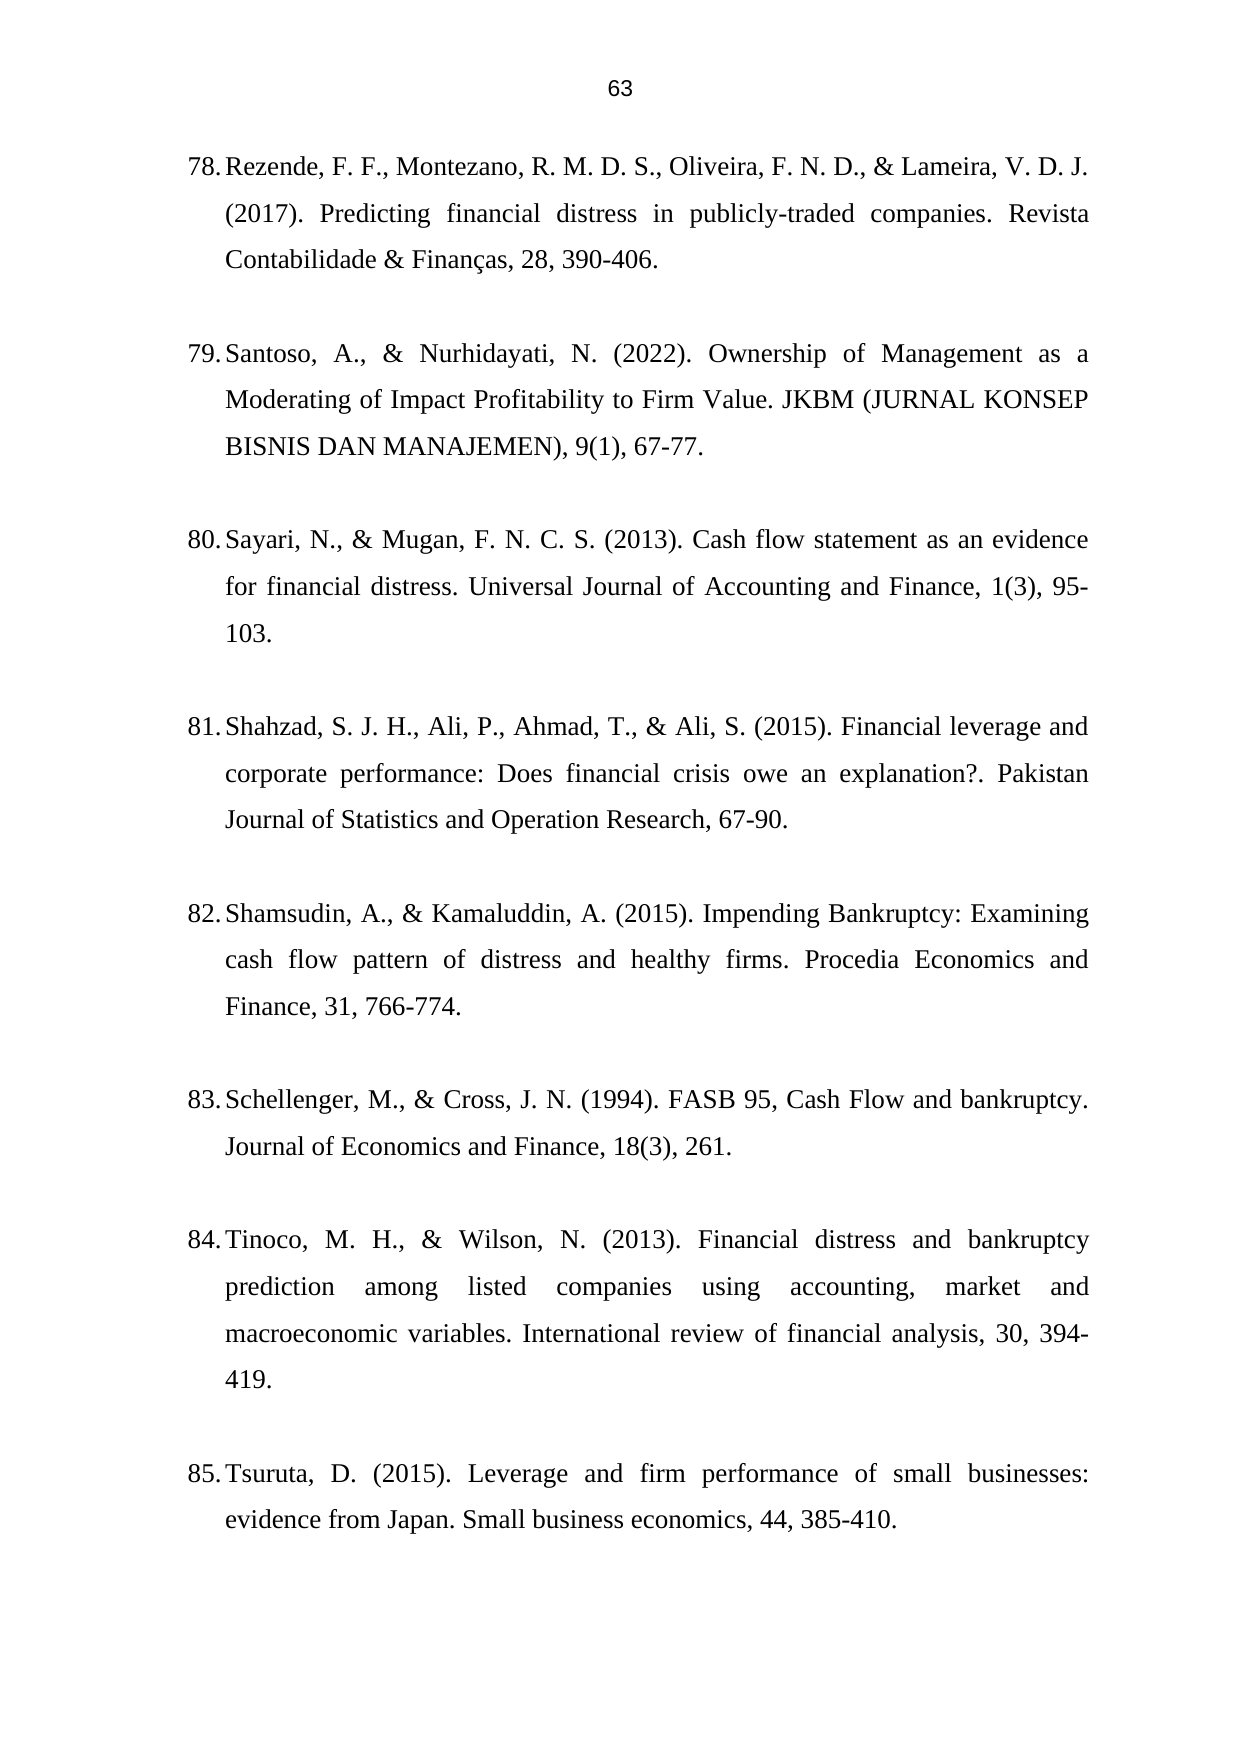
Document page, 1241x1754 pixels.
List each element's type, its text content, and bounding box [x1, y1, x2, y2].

list Shahzad, S. J. H., Ali, P., Ahmad, T., & Ali, S. (2015). Financial leverage and corporate performance: Does financial crisis owe an explanation?. Pakistan Journal of Statistics and Operation Research, 67-90. [187, 710, 1090, 834]
list Rezende, F. F., Montezano, R. M. D. S., Oliveira, F. N. D., & Lameira, V. D. J. (2017). Predicting financial distress in publicly-traded companies. Revista Contabilidade & Finanças, 28, 390-406. [187, 150, 1090, 274]
list Tsuruta, D. (2015). Leverage and firm performance of small businesses: evidence from Japan. Small business economics, 44, 385-410. [187, 1457, 1090, 1534]
list Sayari, N., & Mugan, F. N. C. S. (2013). Cash flow statement as an evidence for financial distress. Universal Journal of Accounting and Finance, 1(3), 95-103. [187, 523, 1090, 648]
list Shamsudin, A., & Kamaluddin, A. (2015). Impending Bankruptcy: Examining cash flow pattern of distress and healthy firms. Procedia Economics and Finance, 31, 766-774. [187, 897, 1090, 1021]
list Tinoco, M. H., & Wilson, N. (2013). Financial distress and bankruptcy prediction among listed companies using accounting, market and macroeconomic variables. International review of financial analysis, 30, 394-419. [187, 1223, 1090, 1394]
list Schellenger, M., & Cross, J. N. (1994). FASB 95, Cash Flow and bankruptcy. Journal of Economics and Finance, 18(3), 261. [187, 1083, 1090, 1161]
list Santoso, A., & Nurhidayati, N. (2022). Ownership of Management as a Moderating of Impact Profitability to Firm Value. JKBM (JURNAL KONSEP BISNIS DAN MANAJEMEN), 9(1), 67-77. [187, 337, 1090, 461]
